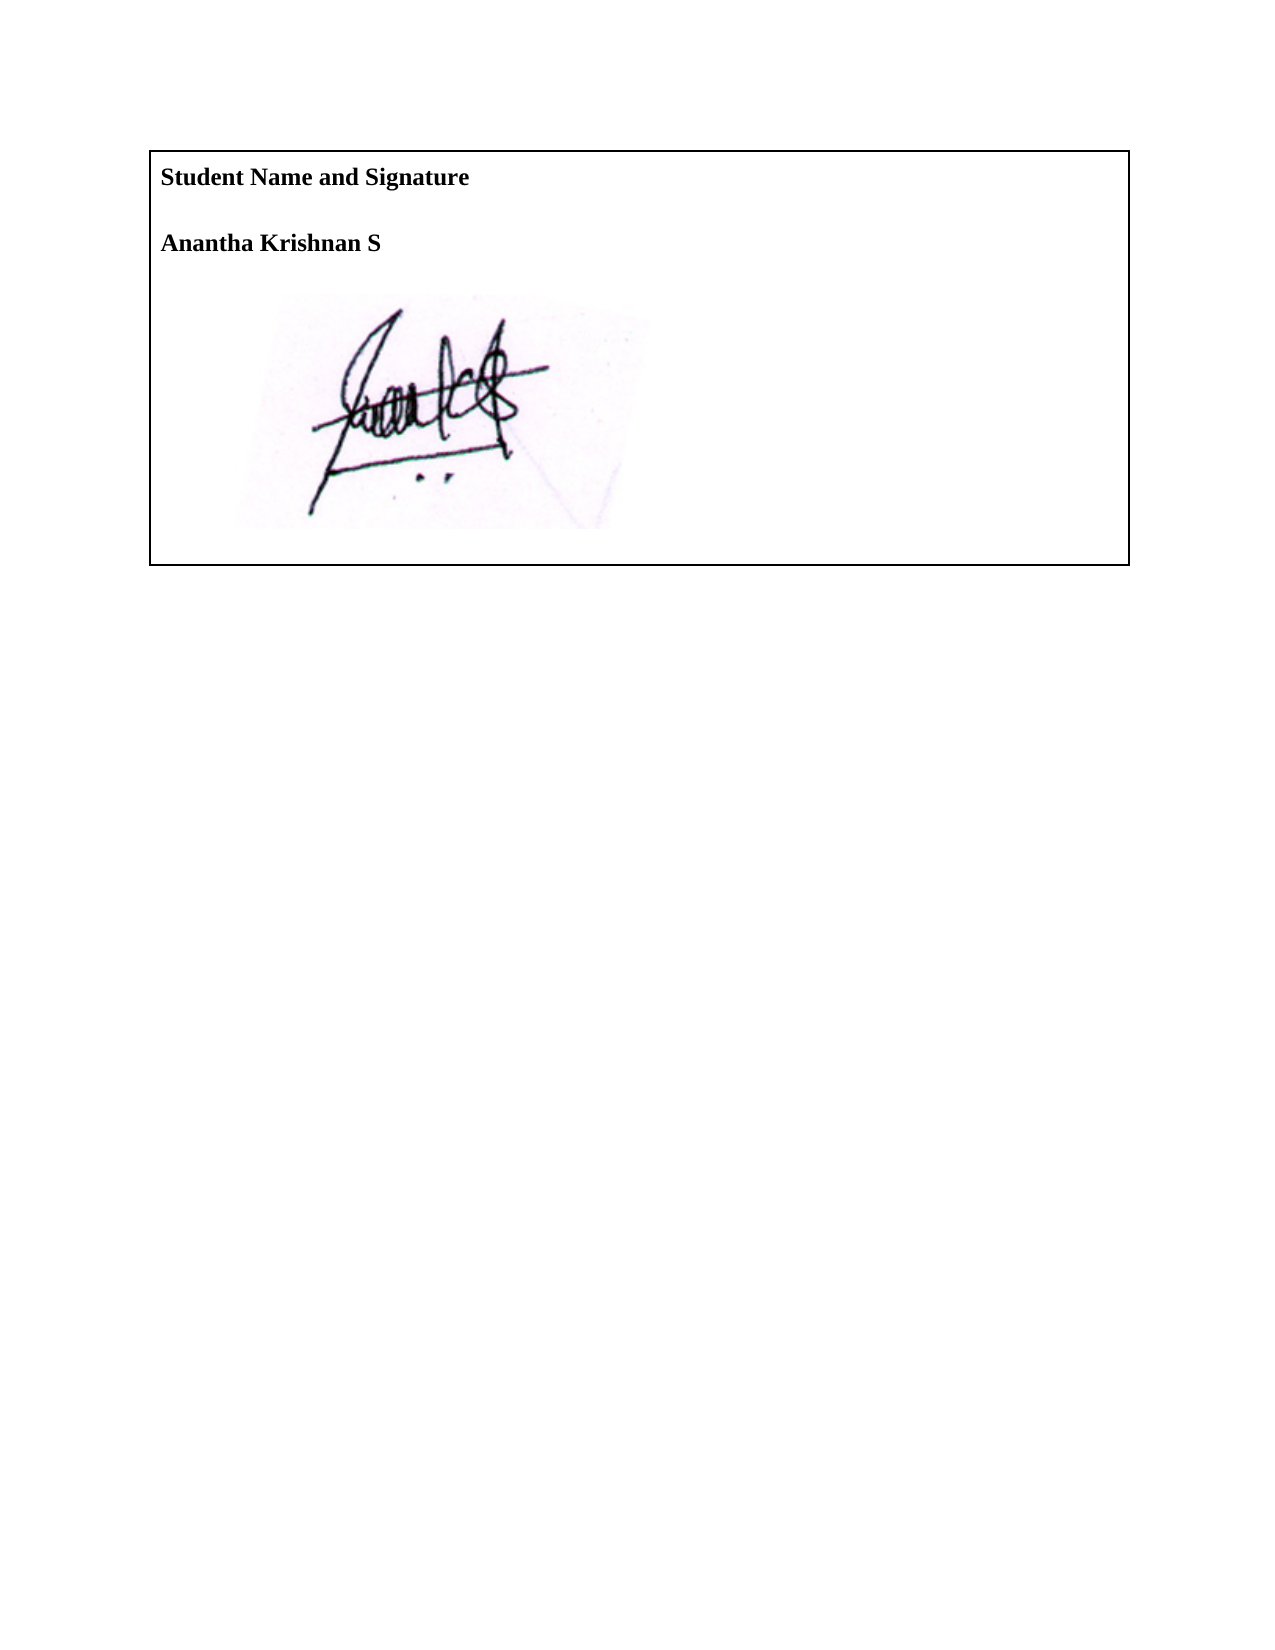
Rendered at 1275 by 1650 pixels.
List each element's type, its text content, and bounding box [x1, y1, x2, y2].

table_cell Student Name and Signature Anantha Krishnan S [151, 152, 1128, 564]
picture [160, 294, 708, 529]
